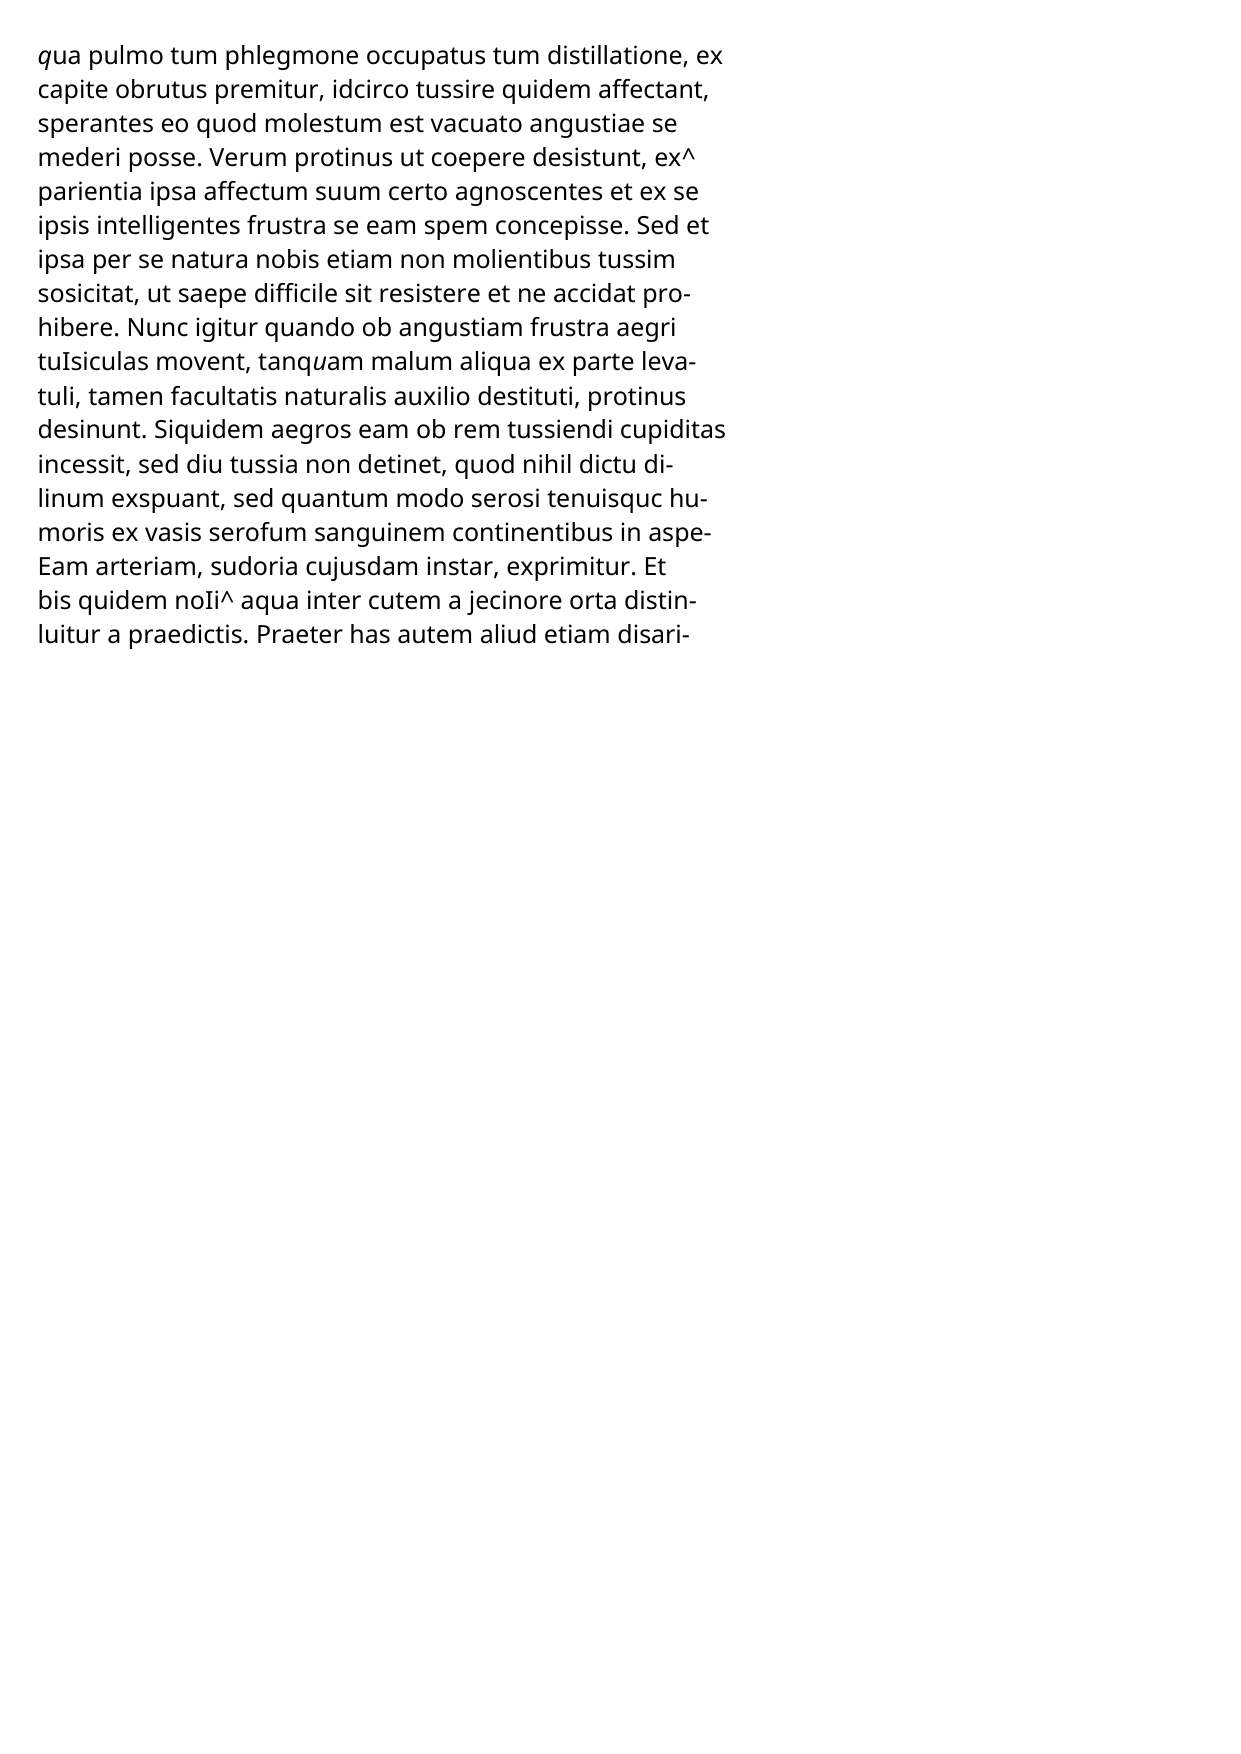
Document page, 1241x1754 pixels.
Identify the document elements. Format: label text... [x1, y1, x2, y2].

text qua pulmo tum phlegmone occupatus tum distillatione, ex capite obrutus premitur, idcirco tussire quidem affectant, sperantes eo quod molestum est vacuato angustiae se mederi posse. Verum protinus ut coepere desistunt, ex^ parientia ipsa affectum suum certo agnoscentes et ex se ipsis intelligentes frustra se eam spem concepisse. Sed et ipsa per se natura nobis etiam non molientibus tussim sosicitat, ut saepe difficile sit resistere et ne accidat pro- hibere. Nunc igitur quando ob angustiam frustra aegri tuIsiculas movent, tanquam malum aliqua ex parte leva- tuli, tamen facultatis naturalis auxilio destituti, protinus desinunt. Siquidem aegros eam ob rem tussiendi cupiditas incessit, sed diu tussia non detinet, quod nihil dictu di- linum exspuant, sed quantum modo serosi tenuisquc hu- moris ex vasis serofum sanguinem continentibus in aspe- Eam arteriam, sudoria cujusdam instar, exprimitur. Et bis quidem noIi^ aqua inter cutem a jecinore orta distin- luitur a praedictis. Praeter has autem aliud etiam disari- [37, 37, 1203, 651]
